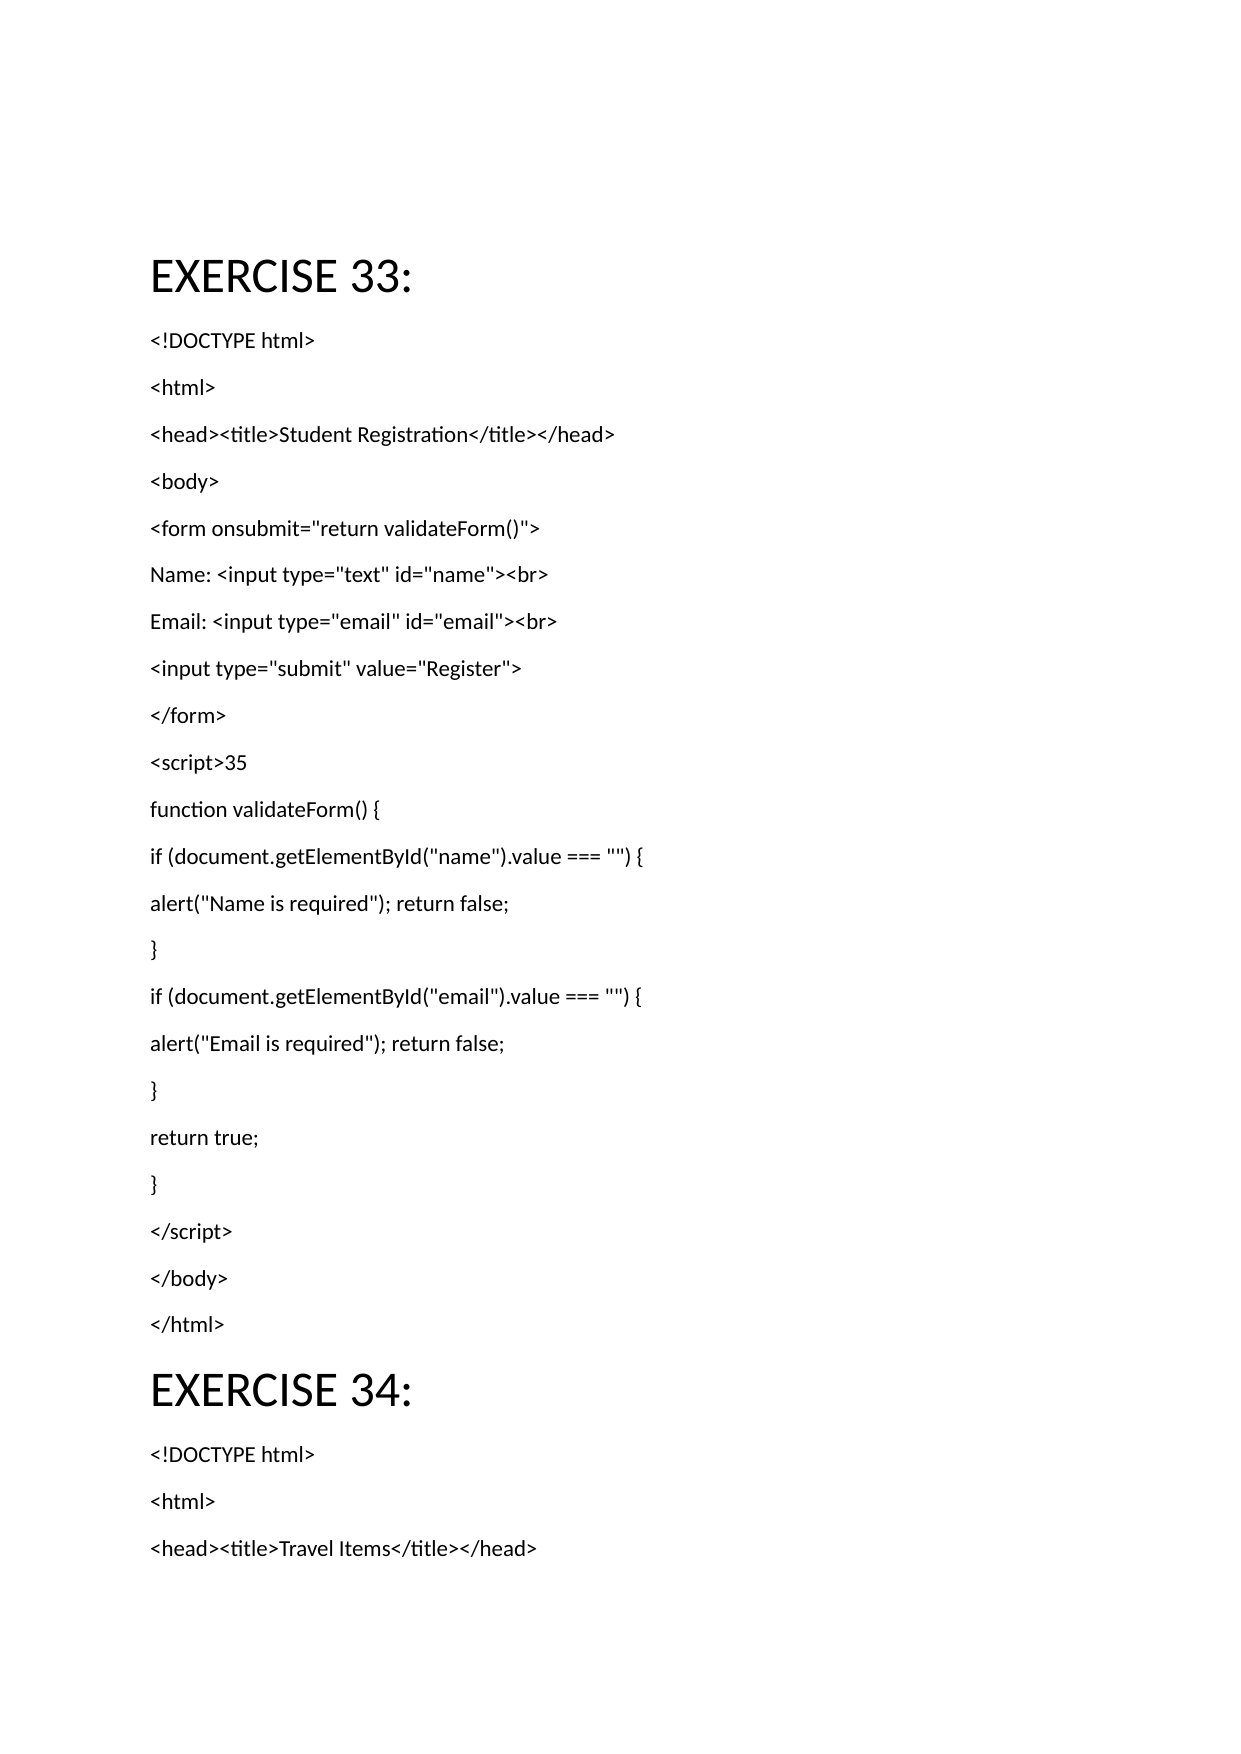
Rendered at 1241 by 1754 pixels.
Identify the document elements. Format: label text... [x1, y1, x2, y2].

text <form onsubmit="return validateForm()"> [150, 514, 1090, 542]
text function validateForm() { [150, 795, 1090, 823]
text <head><title>Student Registration</title></head> [150, 420, 1090, 448]
text } [150, 1170, 1090, 1198]
text </body> [150, 1264, 1090, 1292]
text alert("Name is required"); return false; [150, 889, 1090, 917]
text <head><title>Travel Items</title></head> [150, 1534, 1090, 1562]
text if (document.getElementById("email").value === "") { [150, 982, 1090, 1011]
text } [150, 936, 1090, 964]
text EXERCISE 34: [150, 1357, 1090, 1418]
text </form> [150, 701, 1090, 729]
text <!DOCTYPE html> [150, 1440, 1090, 1468]
text <html> [150, 1487, 1090, 1515]
text } [150, 1076, 1090, 1104]
text <body> [150, 467, 1090, 495]
text Name: <input type="text" id="name"><br> [150, 561, 1090, 589]
text <script>35 [150, 748, 1090, 776]
text Email: <input type="email" id="email"><br> [150, 607, 1090, 636]
text if (document.getElementById("name").value === "") { [150, 842, 1090, 870]
text <input type="submit" value="Register"> [150, 654, 1090, 682]
text </html> [150, 1311, 1090, 1339]
text return true; [150, 1123, 1090, 1151]
text </script> [150, 1217, 1090, 1245]
text EXERCISE 33: [150, 244, 1090, 305]
text <html> [150, 373, 1090, 401]
text alert("Email is required"); return false; [150, 1029, 1090, 1057]
text <!DOCTYPE html> [150, 326, 1090, 354]
